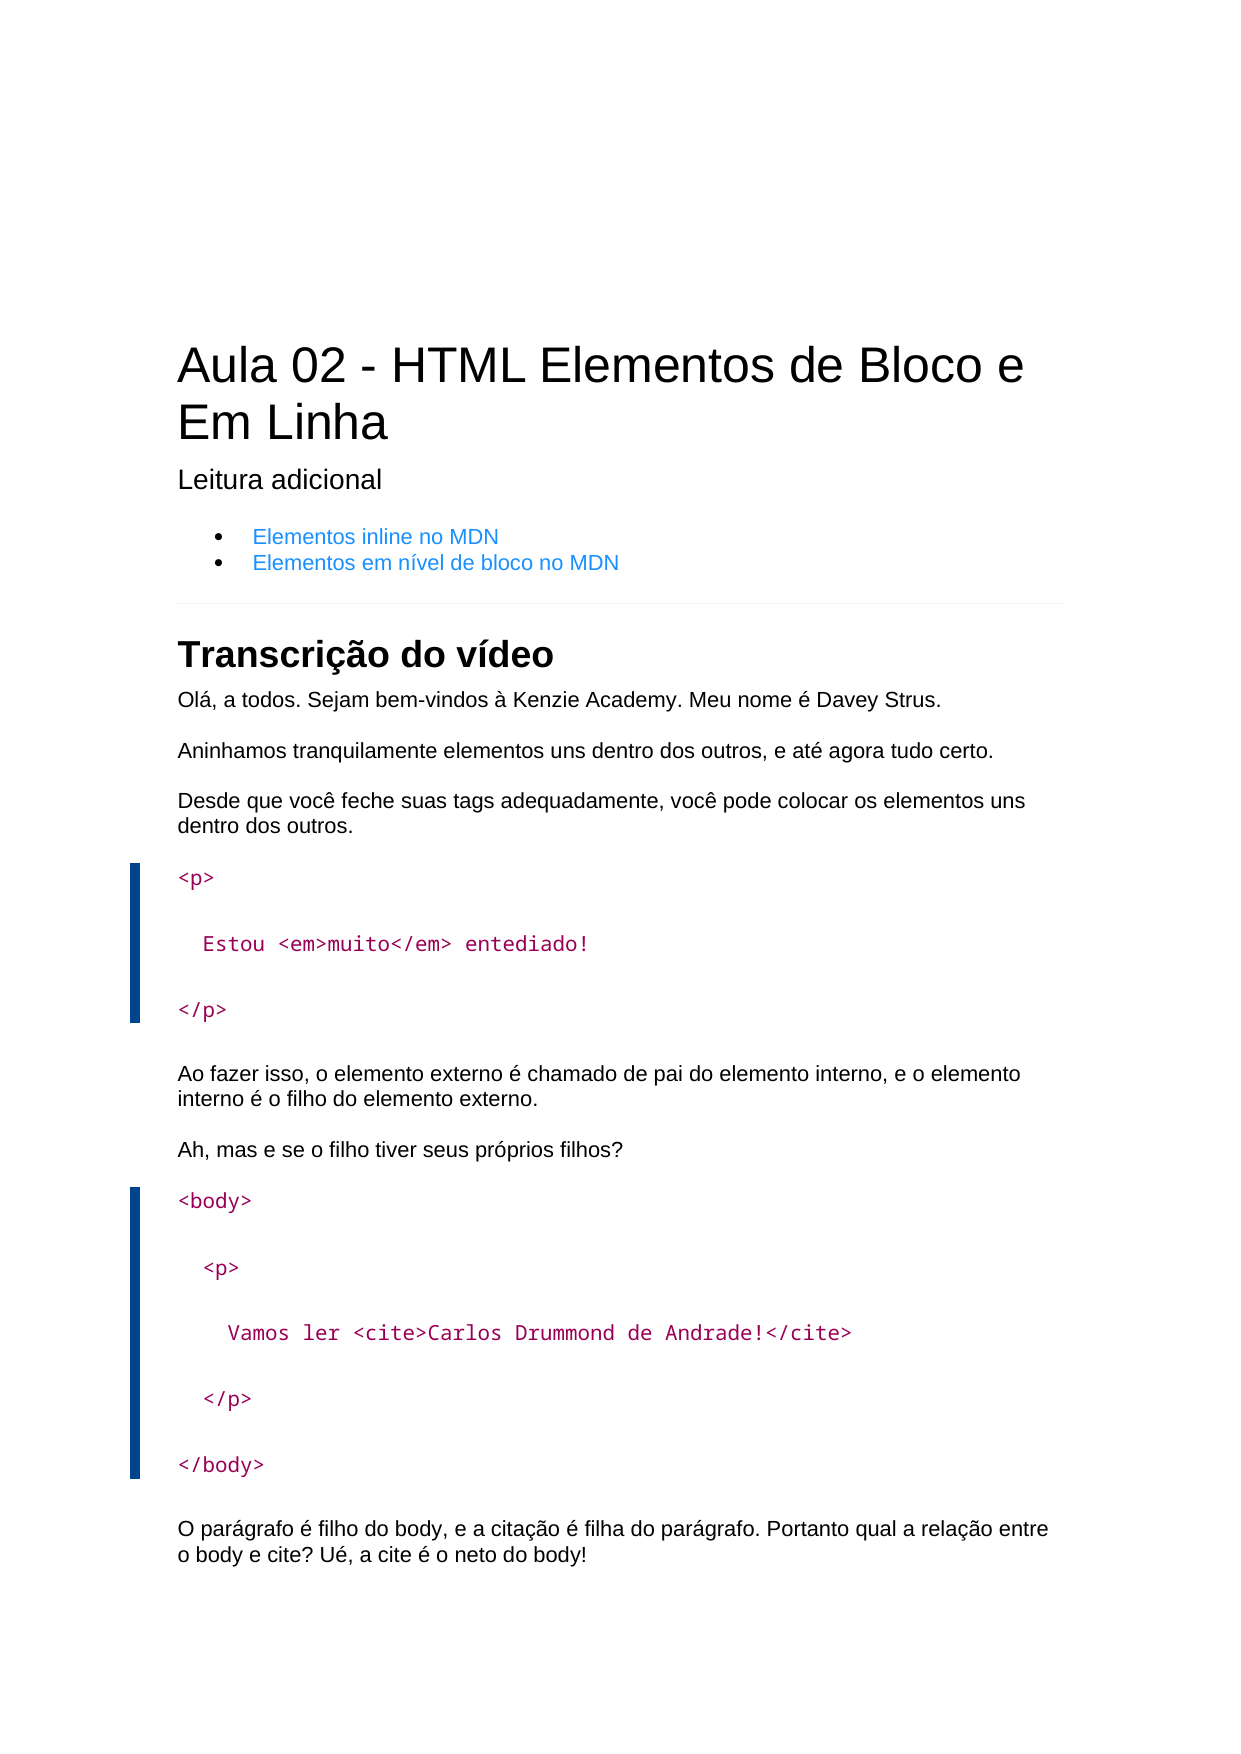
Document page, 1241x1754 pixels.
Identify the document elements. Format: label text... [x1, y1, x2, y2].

list Elementos em nível de bloco no MDN [215, 549, 1063, 574]
text Estou <em>muito</em> entediado! [140, 929, 1063, 958]
text Leitura adicional [177, 463, 1063, 495]
text </body> [140, 1450, 1063, 1479]
text Olá, a todos. Sejam bem-vindos à Kenzie Academy. Meu nome é Davey Strus. [177, 687, 1063, 713]
text Transcrição do vídeo [177, 632, 1063, 675]
text </p> [140, 1384, 1063, 1413]
text Aula 02 - HTML Elementos de Bloco e Em Linha [177, 335, 1063, 450]
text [140, 1318, 1063, 1347]
text Ao fazer isso, o elemento externo é chamado de pai do elemento interno, e o elemento interno é o filho do elemento externo. [177, 1061, 1063, 1111]
text O parágrafo é filho do body, e a citação é filha do parágrafo. Portanto qual a relação entre o body e cite? Ué, a cite é o neto do body! [177, 1516, 1063, 1567]
text <p> [140, 863, 1063, 892]
text Desde que você feche suas tags adequadamente, você pode colocar os elementos uns dentro dos outros. [177, 788, 1063, 838]
text Ah, mas e se o filho tiver seus próprios filhos? [177, 1136, 1063, 1162]
list Elementos inline no MDN [215, 524, 1063, 549]
text Aninhamos tranquilamente elementos uns dentro dos outros, e até agora tudo certo. [177, 738, 1063, 763]
text <p> [140, 1253, 1063, 1281]
text </p> [140, 995, 1063, 1023]
text <body> [140, 1187, 1063, 1215]
